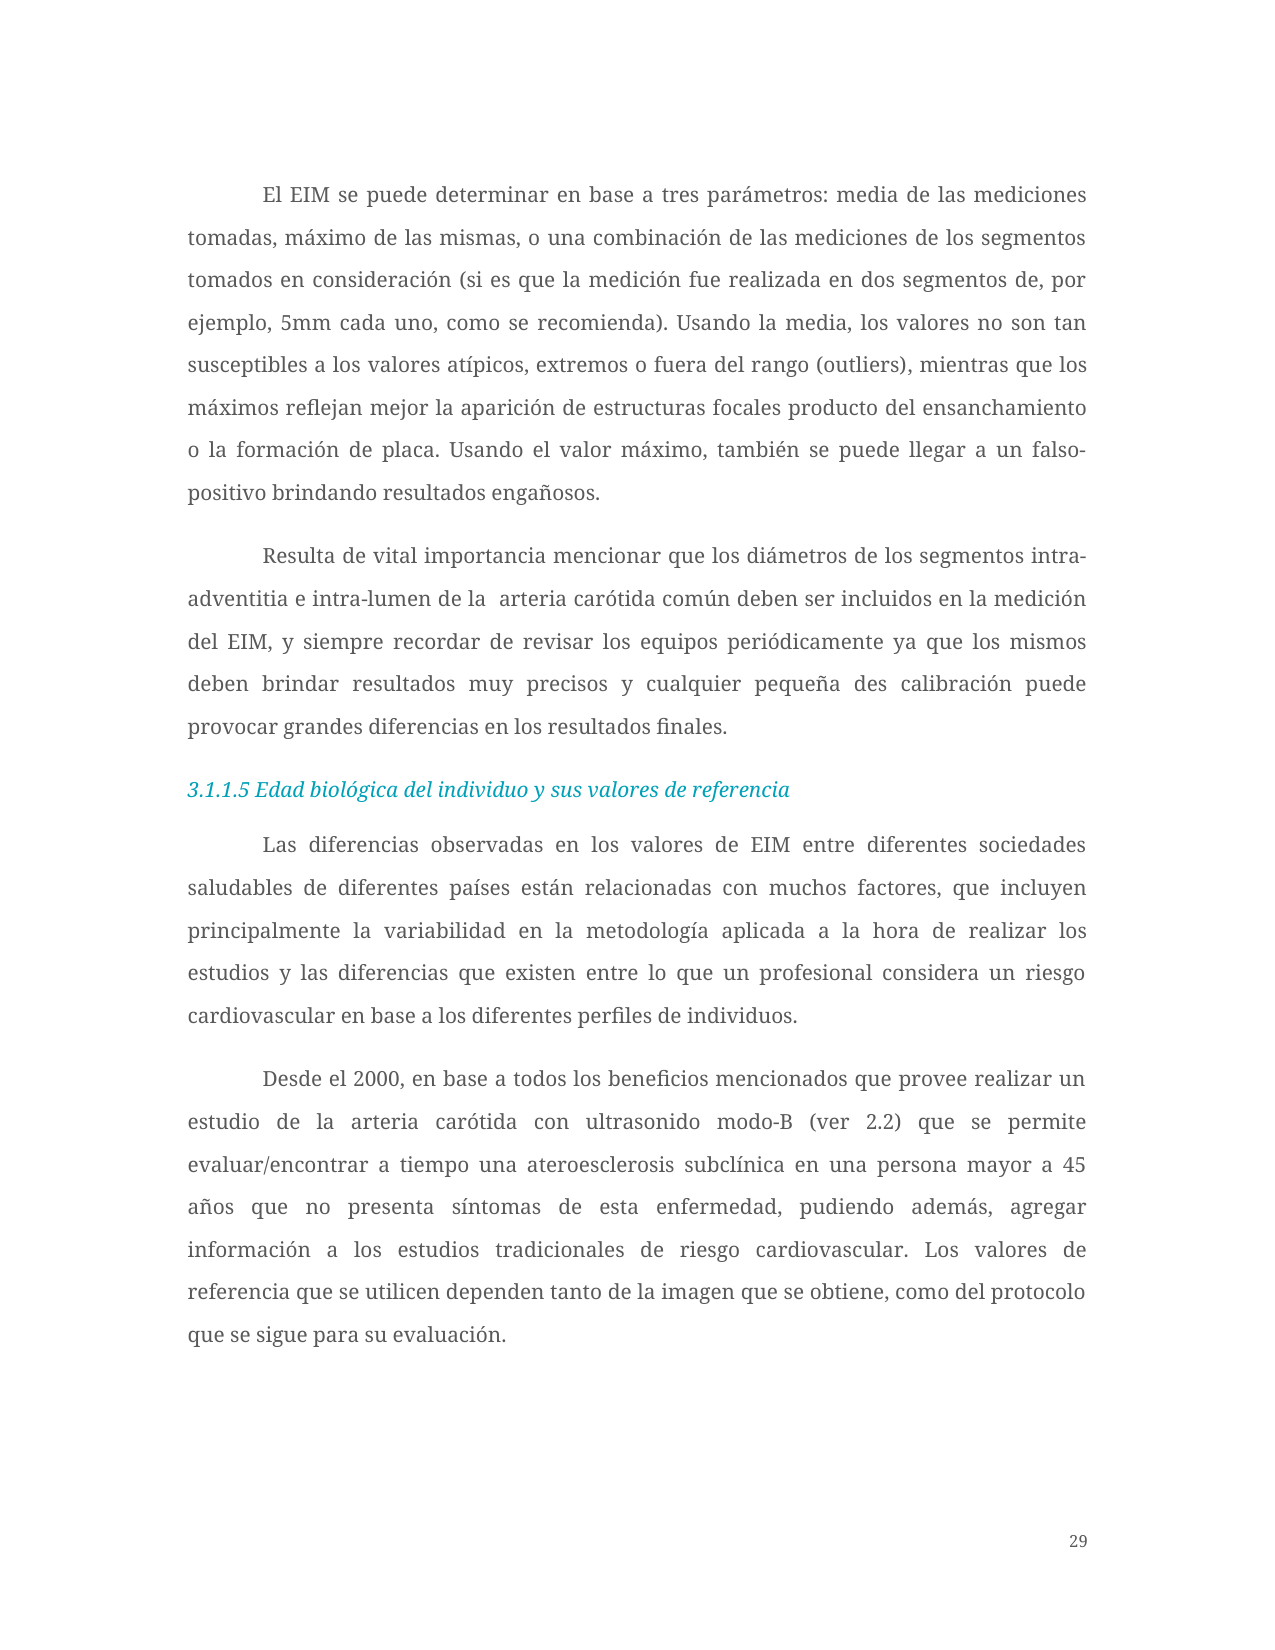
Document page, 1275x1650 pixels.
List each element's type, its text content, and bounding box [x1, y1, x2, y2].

text Las diferencias observadas en los valores de EIM entre diferentes sociedades saludables de diferentes países están relacionadas con muchos factores, que incluyen principalmente la variabilidad en la metodología aplicada a la hora de realizar los estudios y las diferencias que existen entre lo que un profesional considera un riesgo cardiovascular en base a los diferentes perfiles de individuos. [187, 831, 1087, 1029]
text El EIM se puede determinar en base a tres parámetros: media de las mediciones tomadas, máximo de las mismas, o una combinación de las mediciones de los segmentos tomados en consideración (si es que la medición fue realizada en dos segmentos de, por ejemplo, 5mm cada uno, como se recomienda). Usando la media, los valores no son tan susceptibles a los valores atípicos, extremos o fuera del rango (outliers), mientras que los máximos reflejan mejor la aparición de estructuras focales producto del ensanchamiento o la formación de placa. Usando el valor máximo, también se puede llegar a un falso-positivo brindando resultados engañosos. [187, 180, 1087, 507]
text Resulta de vital importancia mencionar que los diámetros de los segmentos intra-adventitia e intra-lumen de la arteria carótida común deben ser incluidos en la medición del EIM, y siempre recordar de revisar los equipos periódicamente ya que los mismos deben brindar resultados muy precisos y cualquier pequeña des calibración puede provocar grandes diferencias en los resultados finales. [187, 542, 1087, 741]
text Desde el 2000, en base a todos los beneficios mencionados que provee realizar un estudio de la arteria carótida con ultrasonido modo-B (ver 2.2) que se permite evaluar/encontrar a tiempo una ateroesclerosis subclínica en una persona mayor a 45 años que no presenta síntomas de esta enfermedad, pudiendo además, agregar información a los estudios tradicionales de riesgo cardiovascular. Los valores de referencia que se utilicen dependen tanto de la imagen que se obtiene, como del protocolo que se sigue para su evaluación. [187, 1064, 1087, 1348]
subtitle 3.1.1.5 Edad biológica del individuo y sus valores de referencia [187, 776, 1087, 804]
